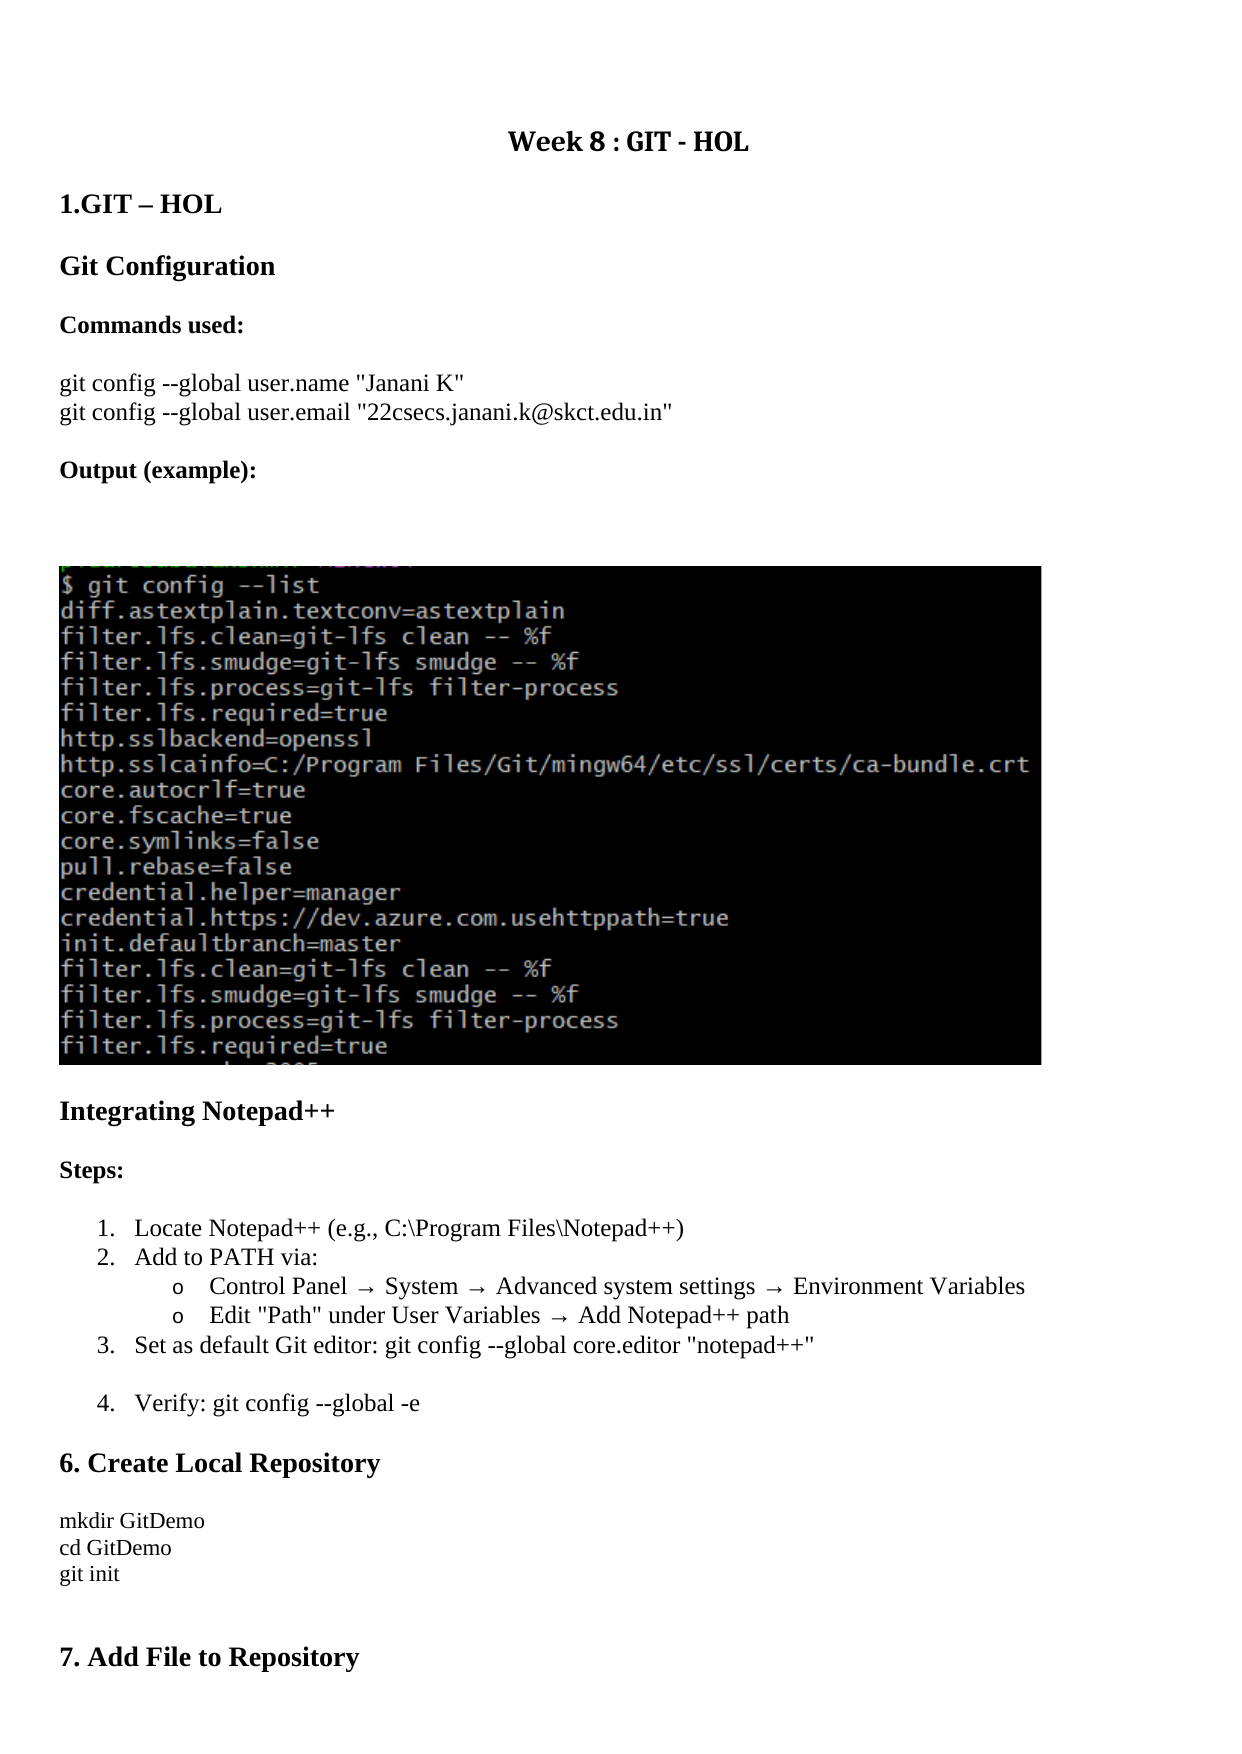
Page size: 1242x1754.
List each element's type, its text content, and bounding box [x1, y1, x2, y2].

list Locate Notepad++ (e.g., C:\Program Files\Notepad++) [97, 1213, 1197, 1242]
list Edit "Path" under User Variables → Add Notepad++ path [172, 1301, 1197, 1330]
text Steps: [59, 1156, 1197, 1184]
list Set as default Git editor: git config --global core.editor "notepad++" [97, 1330, 1197, 1359]
text 6. Create Local Repository [59, 1446, 1197, 1478]
text Commands used: [59, 310, 1197, 339]
text 1.GIT – HOL [59, 187, 1197, 219]
list Verify: git config --global -e [97, 1388, 1197, 1417]
text 7. Add File to Repository [59, 1640, 1197, 1672]
text cd GitDemo [59, 1534, 1197, 1560]
picture [59, 566, 1042, 1065]
text Integrating Notepad++ [59, 1094, 1197, 1126]
text git config --global user.name "Janani K" [59, 368, 1197, 397]
text git init [59, 1560, 1197, 1587]
list Add to PATH via: [97, 1242, 1197, 1271]
text git config --global user.email "22csecs.janani.k@skct.edu.in" [59, 397, 1197, 426]
text Output (example): [59, 455, 1197, 484]
text Git Configuration [59, 249, 1197, 281]
text mkdir GitDemo [59, 1507, 1197, 1534]
list Control Panel → System → Advanced system settings → Environment Variables [172, 1271, 1197, 1301]
